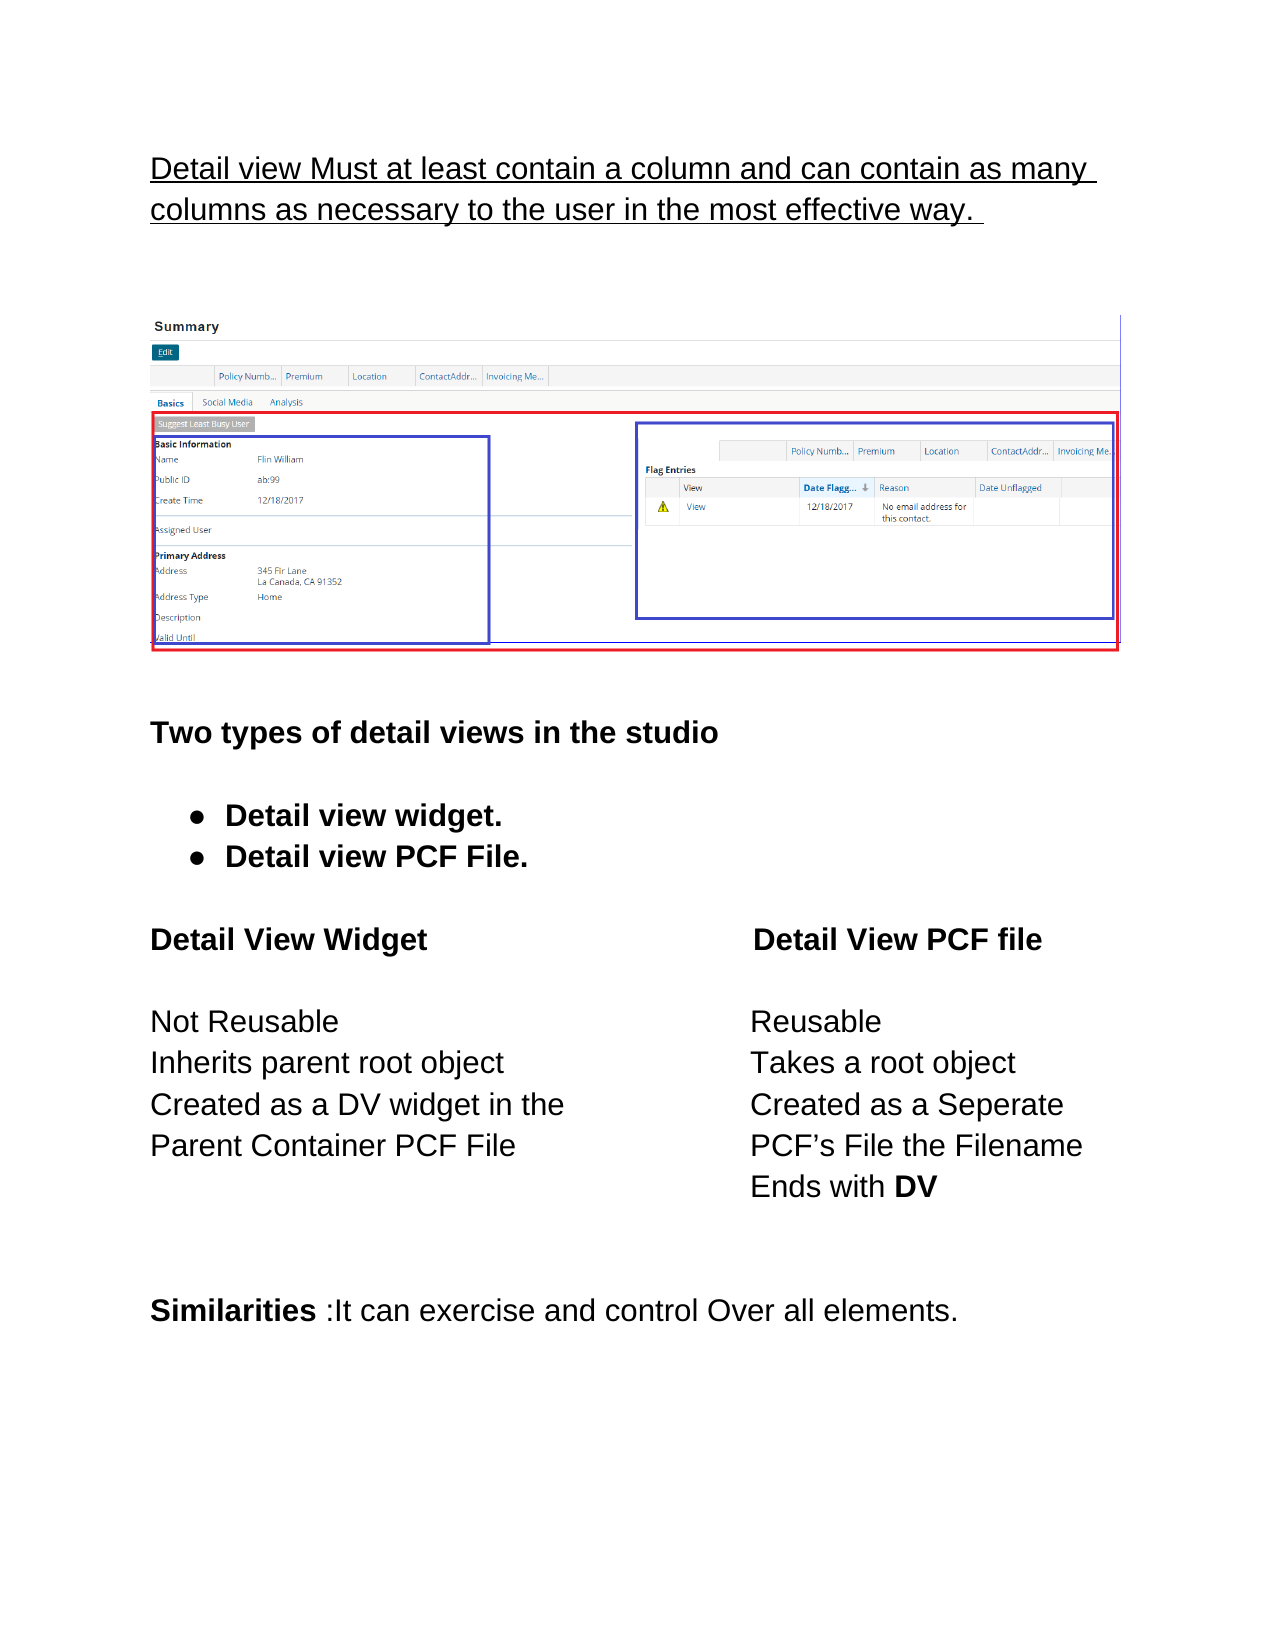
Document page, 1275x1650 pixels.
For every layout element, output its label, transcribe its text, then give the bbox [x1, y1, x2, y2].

text Detail View Widget Detail View PCF file [150, 921, 1125, 956]
list Detail view PCF File. [187, 838, 1125, 874]
text Detail view Must at least contain a column and can contain as many columns as necessary to the user in the most effective way. [150, 150, 1125, 227]
text Inherits parent root object Takes a root object [150, 1044, 1125, 1080]
text Not Reusable Reusable [150, 1003, 1125, 1039]
picture [150, 315, 1125, 670]
text Parent Container PCF File PCF’s File the Filename [150, 1127, 1125, 1163]
text Ends with DV [150, 1168, 1125, 1204]
text Two types of detail views in the studio [150, 714, 1125, 750]
text Created as a DV widget in the Created as a Seperate [150, 1086, 1125, 1121]
text Similarities :It can exercise and control Over all elements. [150, 1292, 1125, 1328]
list Detail view widget. [187, 797, 1125, 833]
